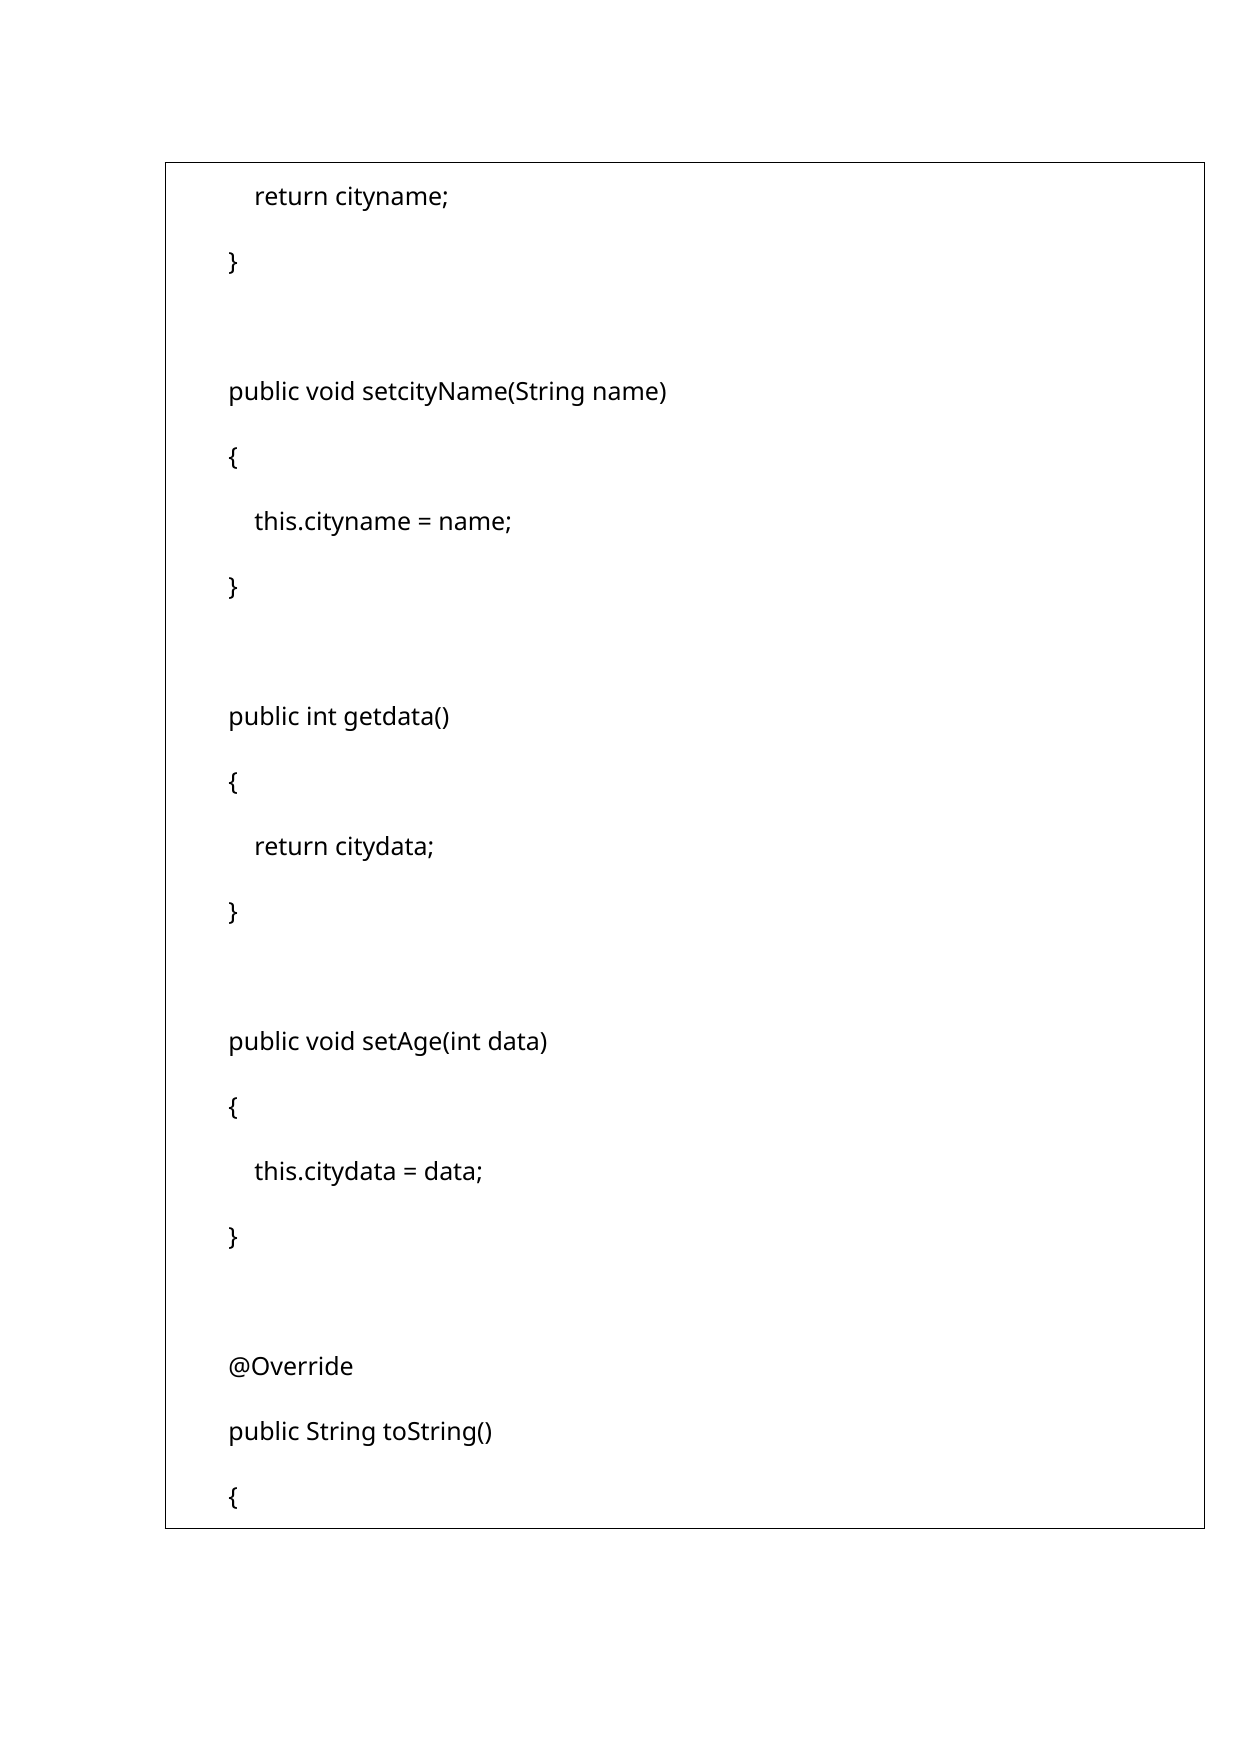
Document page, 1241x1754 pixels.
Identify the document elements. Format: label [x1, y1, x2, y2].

table_cell [166, 163, 1204, 1528]
